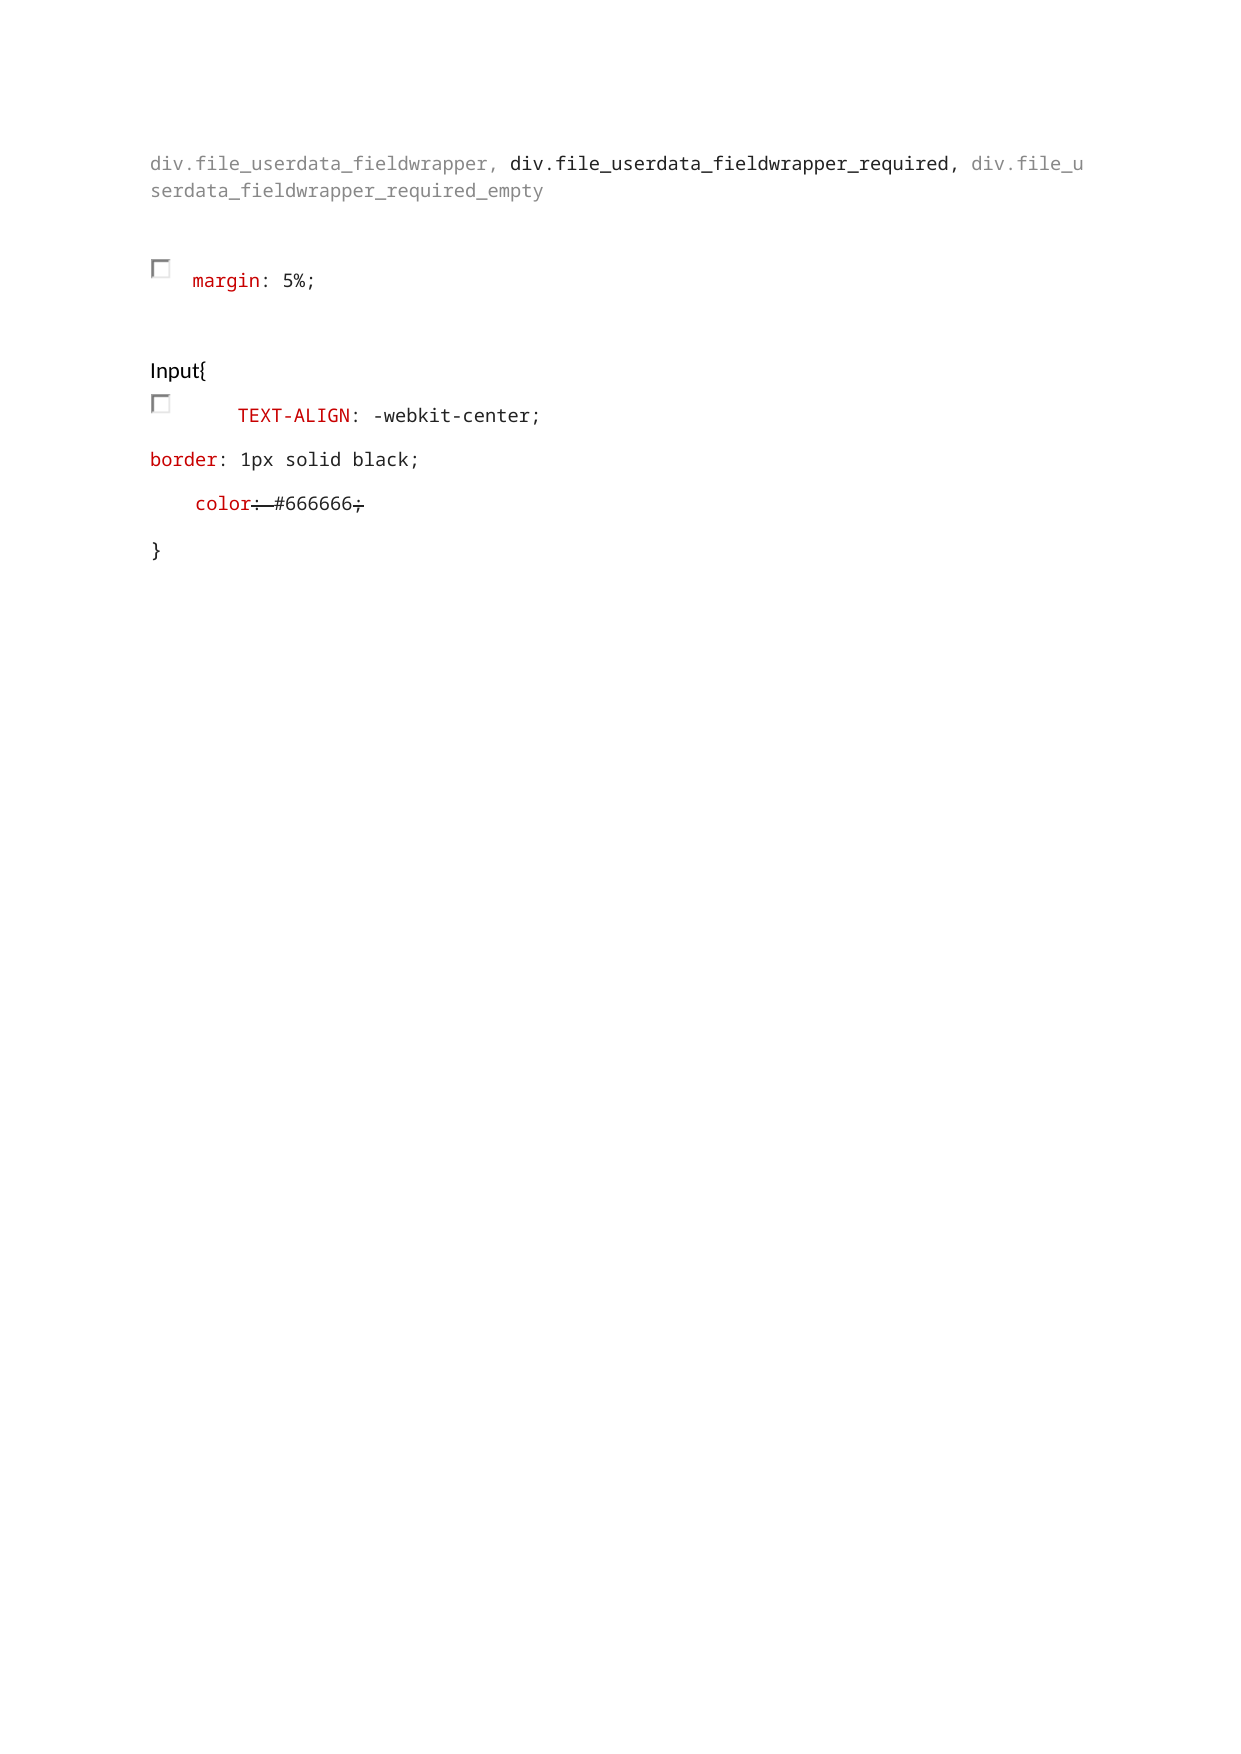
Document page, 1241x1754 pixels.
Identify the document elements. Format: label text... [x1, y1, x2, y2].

text margin: 5%; [150, 222, 1090, 293]
text } [150, 535, 1090, 563]
text div.file_userdata_fieldwrapper, div.file_userdata_fieldwrapper_required, div.file_userdata_fieldwrapper_required_empty [150, 150, 1090, 203]
text border: 1px solid black; [150, 446, 1090, 472]
text Input{ TEXT-ALIGN: -webkit-center; [150, 356, 1090, 428]
text color: #666666; [150, 491, 1090, 516]
